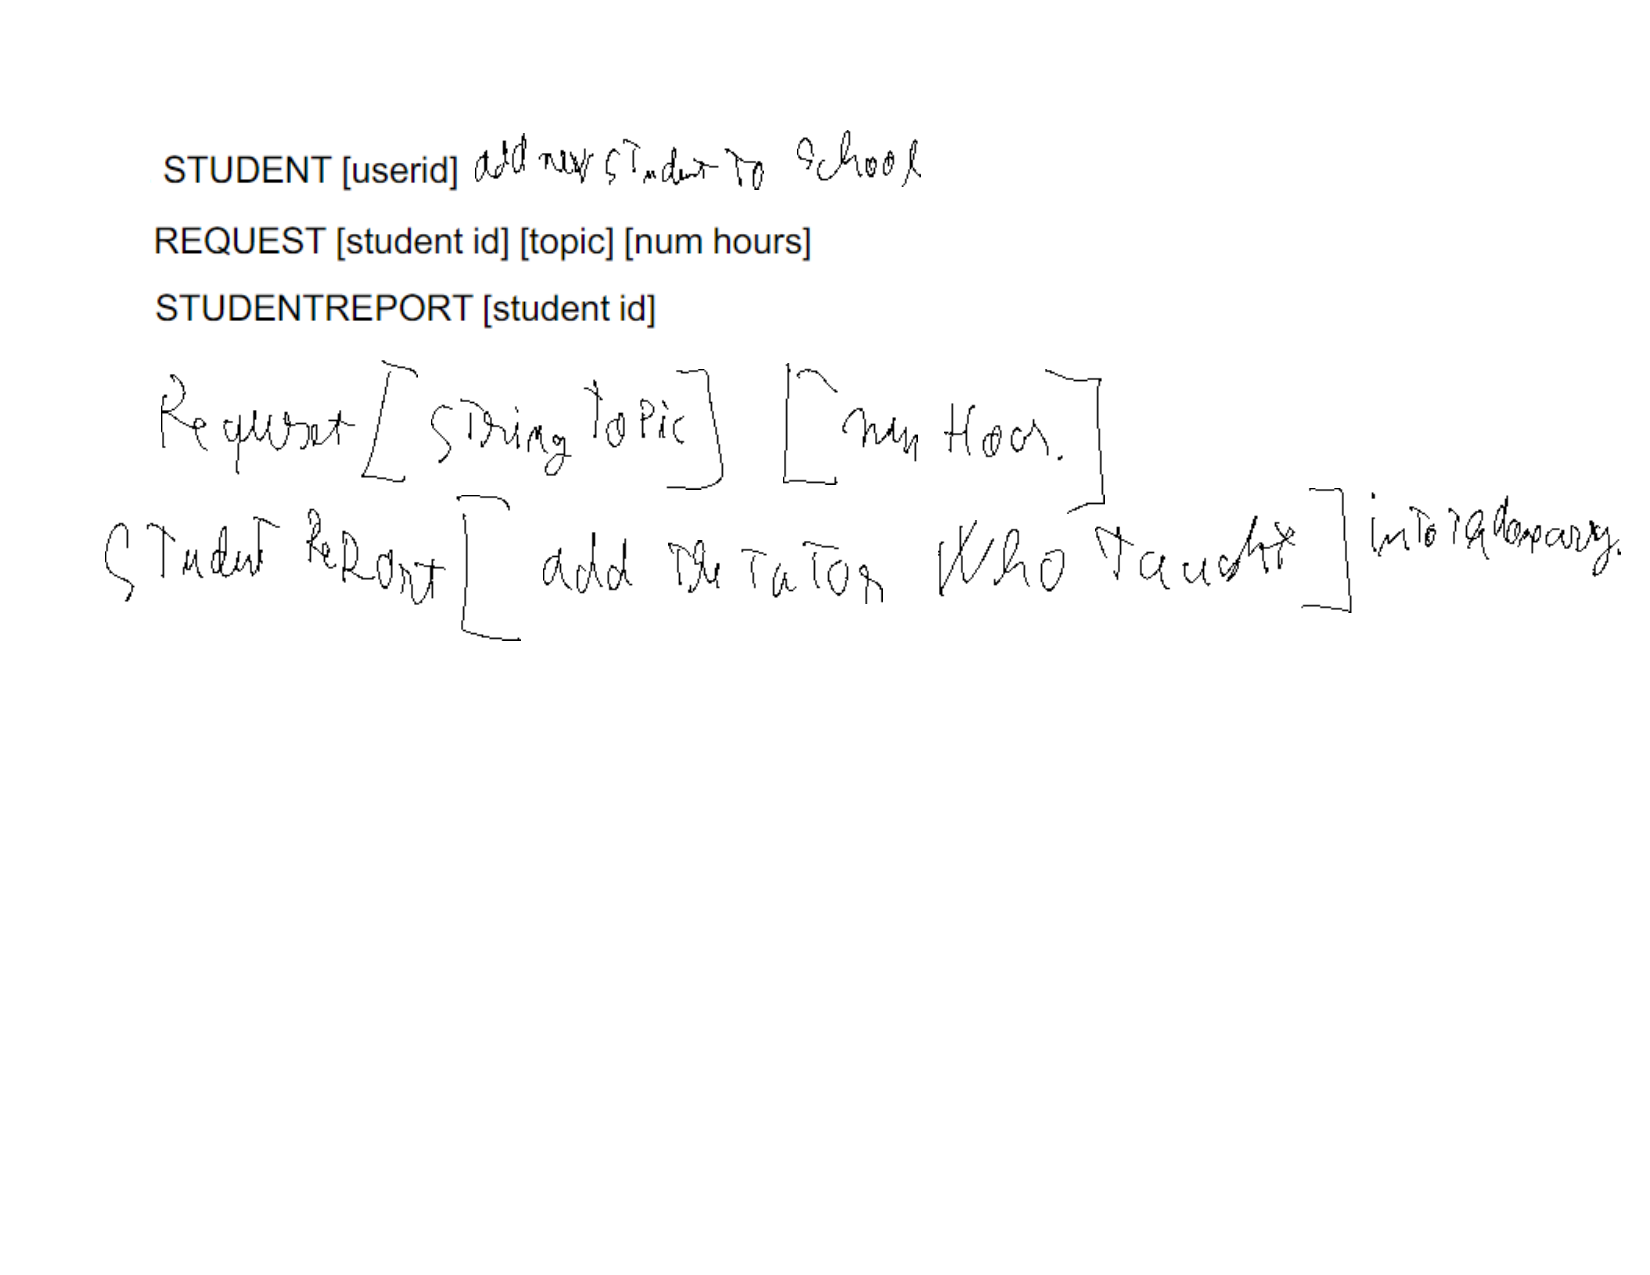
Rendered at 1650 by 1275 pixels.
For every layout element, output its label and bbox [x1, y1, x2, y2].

picture [150, 133, 764, 196]
picture [161, 359, 418, 484]
picture [431, 369, 725, 490]
picture [944, 369, 1621, 613]
picture [105, 495, 521, 641]
picture [150, 214, 832, 268]
picture [783, 363, 918, 485]
picture [668, 540, 883, 604]
picture [797, 130, 921, 187]
picture [938, 520, 1066, 598]
picture [543, 531, 634, 595]
picture [150, 286, 682, 340]
